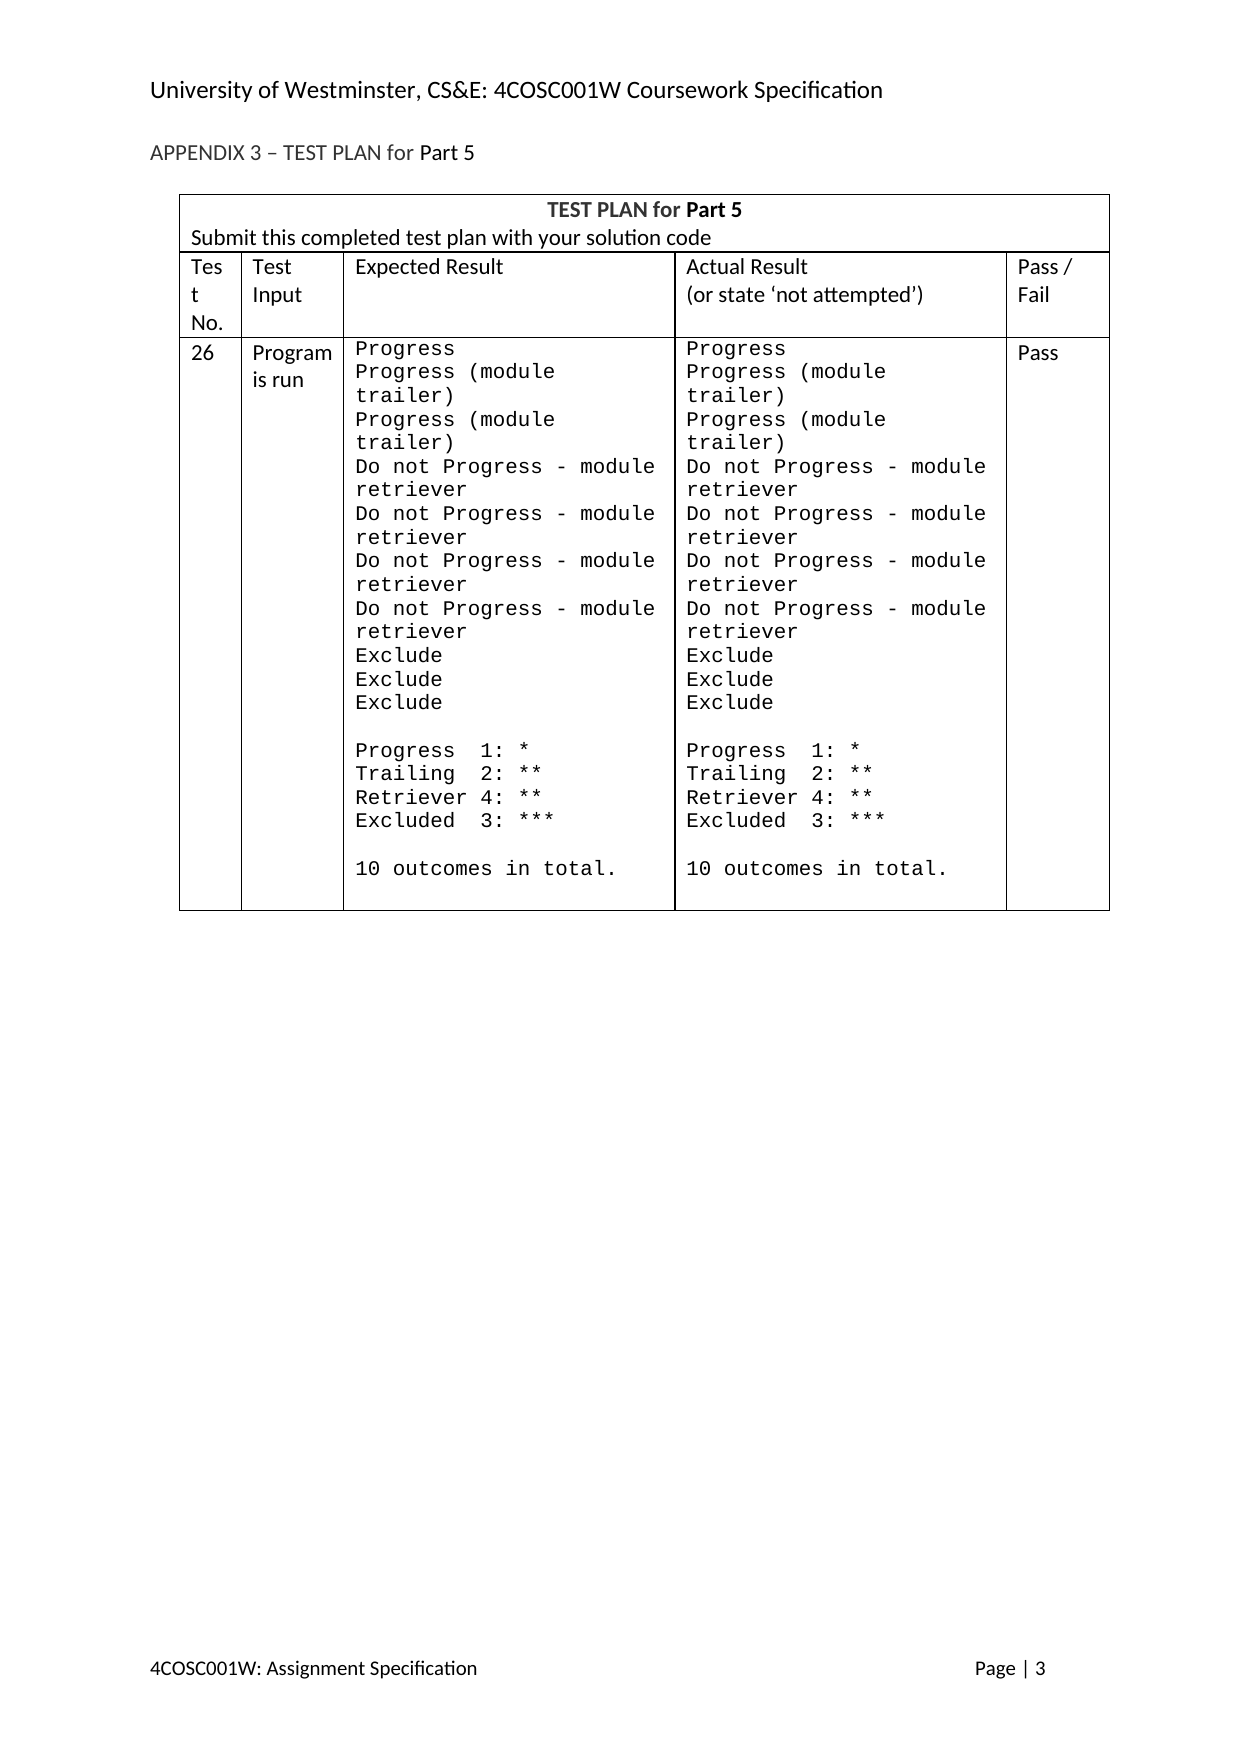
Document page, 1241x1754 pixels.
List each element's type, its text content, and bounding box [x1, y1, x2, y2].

table_header TEST PLAN for Part 5 Submit this completed test plan with your solution code [180, 195, 1109, 251]
table_cell Progress Progress (module trailer) Progress (module trailer) Do not Progress - module retriever Do not Progress - module retriever Do not Progress - module retriever Do not Progress - module retriever Exclude Exclude Exclude Progress 1: * Trailing 2: ** Retriever 4: ** Excluded 3: *** 10 outcomes in total. [676, 338, 1006, 909]
table_cell Expected Result [344, 253, 674, 337]
table_cell Test No. [180, 253, 241, 337]
text APPENDIX 3 – TEST PLAN for Part 5 [150, 138, 1090, 166]
table_cell Program is run [242, 338, 343, 909]
table_cell Pass [1007, 338, 1109, 909]
table_cell Progress Progress (module trailer) Progress (module trailer) Do not Progress - module retriever Do not Progress - module retriever Do not Progress - module retriever Do not Progress - module retriever Exclude Exclude Exclude Progress 1: * Trailing 2: ** Retriever 4: ** Excluded 3: *** 10 outcomes in total. [344, 338, 674, 909]
table_cell Actual Result (or state ‘not attempted’) [676, 253, 1006, 337]
table_cell 26 [180, 338, 241, 909]
table_cell Test Input [242, 253, 343, 337]
table_cell Pass / Fail [1007, 253, 1109, 337]
